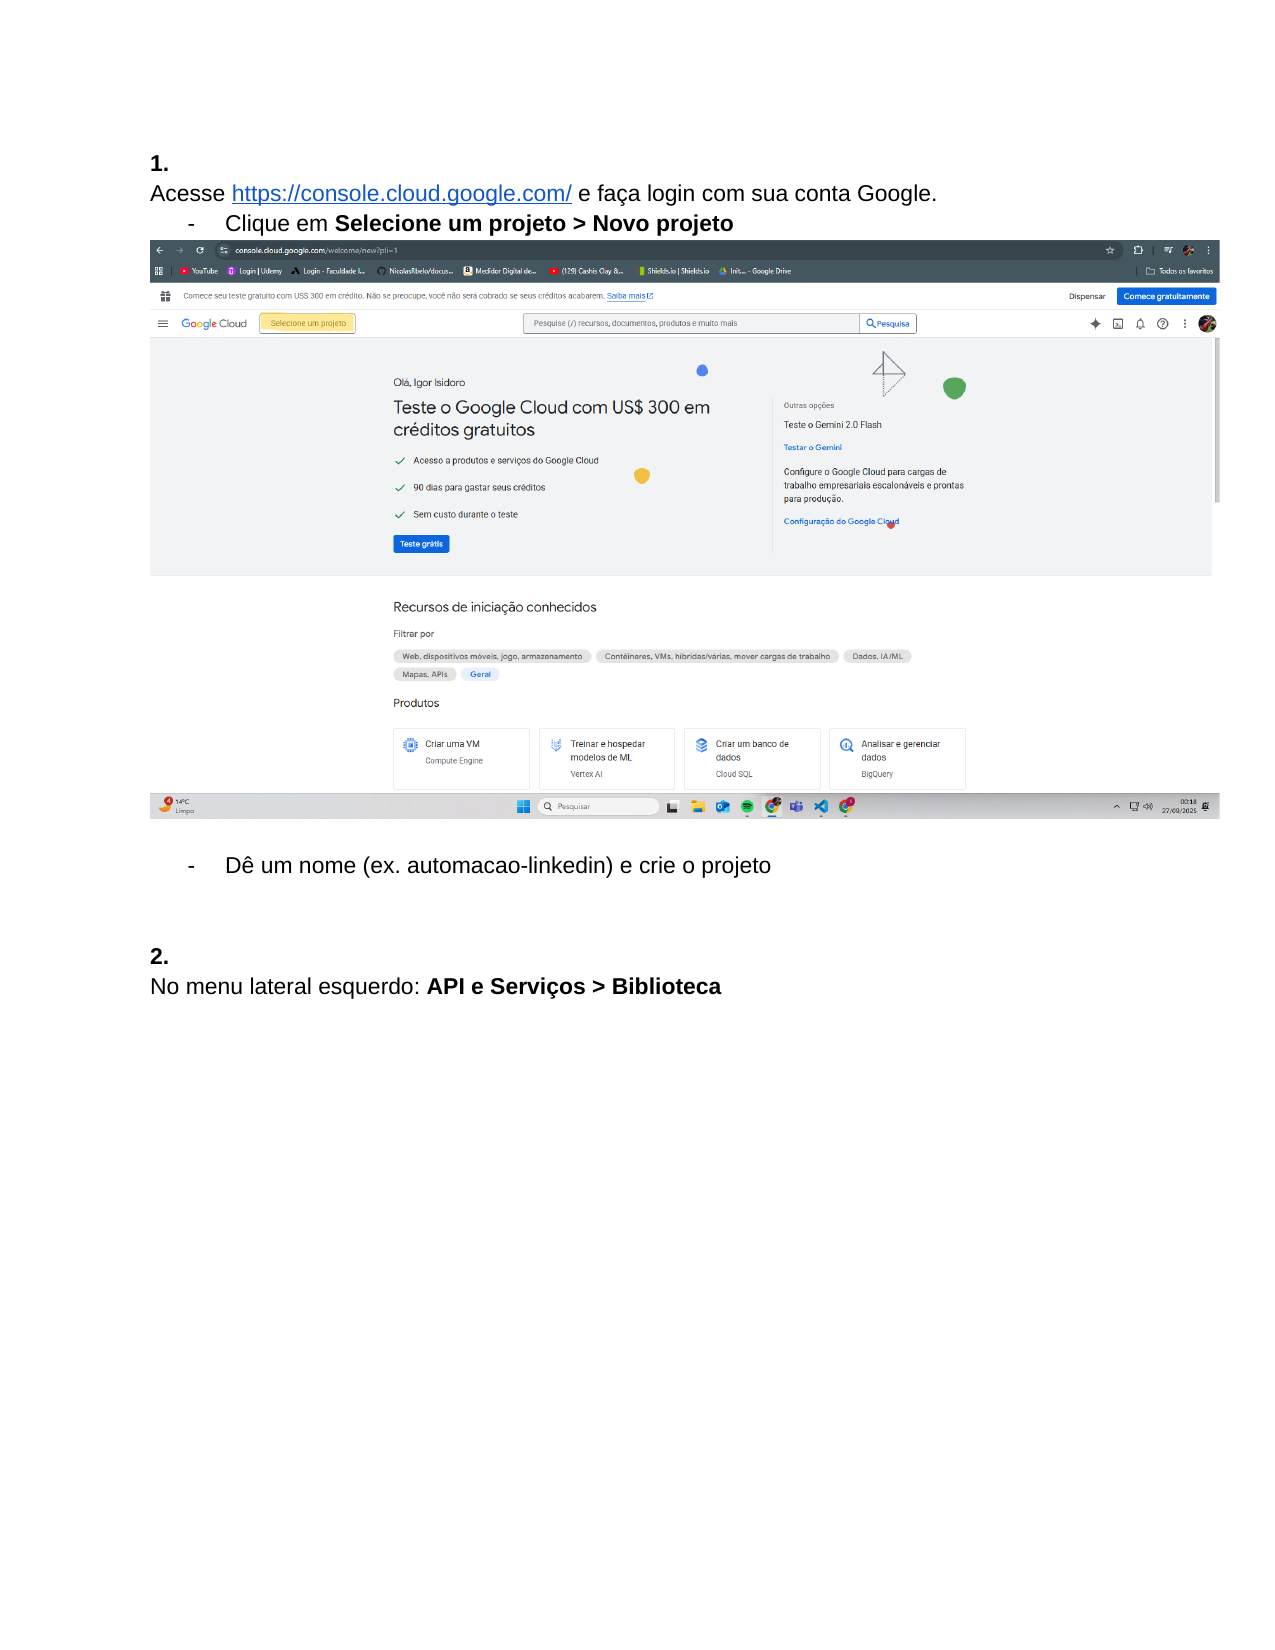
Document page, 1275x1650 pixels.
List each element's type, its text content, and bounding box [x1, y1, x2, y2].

text Acesse https://console.cloud.google.com/ e faça login com sua conta Google. [150, 180, 1125, 207]
text 1. [150, 150, 1125, 176]
text 2. [150, 943, 1125, 969]
list Clique em Selecione um projeto > Novo projeto [187, 210, 1125, 237]
text No menu lateral esquerdo: API e Serviços > Biblioteca [150, 973, 1125, 1000]
list Dê um nome (ex. automacao-linkedin) e crie o projeto [187, 852, 1125, 879]
picture [150, 240, 1220, 819]
